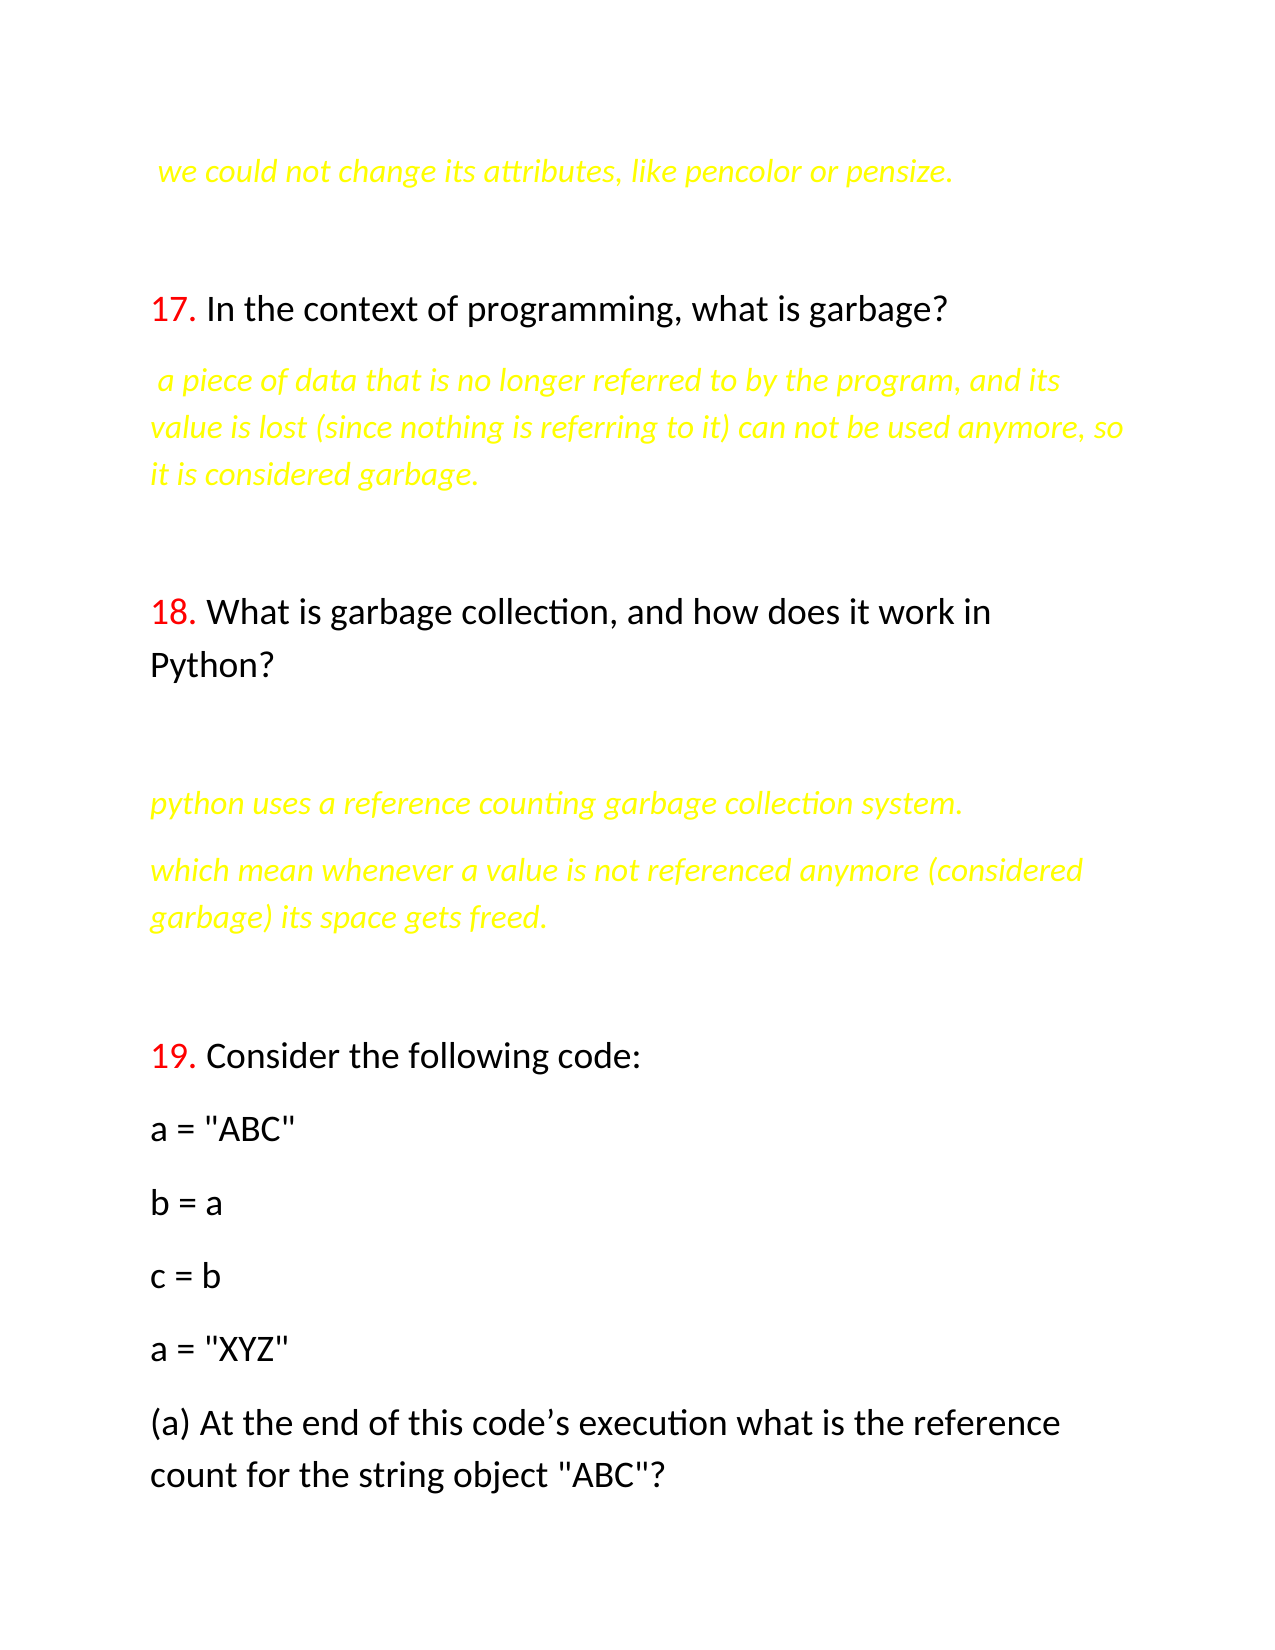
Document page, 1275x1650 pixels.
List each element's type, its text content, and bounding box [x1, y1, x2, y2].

text we could not change its attributes, like pencolor or pensize. [150, 150, 1135, 191]
text which mean whenever a value is not referenced anymore (considered garbage) its space gets freed. [150, 849, 1135, 937]
subtitle What is garbage collection, and how does it work in Python? [150, 588, 992, 687]
subtitle In the context of programming, what is garbage? [150, 285, 1135, 331]
text python uses a reference counting garbage collection system. [150, 782, 1135, 822]
text count for the string object "ABC"? [150, 1451, 1135, 1497]
text a piece of data that is no longer referred to by the program, and its value is lost (since nothing is referring to it) can not be used anymore, so it is considered garbage. [150, 359, 1135, 493]
text a = "XYZ" [150, 1325, 1135, 1371]
subtitle At the end of this code’s execution what is the reference [150, 1398, 1135, 1444]
subtitle Consider the following code: [150, 1032, 1135, 1077]
text a = "ABC" [150, 1105, 1135, 1151]
subtitle b = a c = b [150, 1179, 225, 1298]
